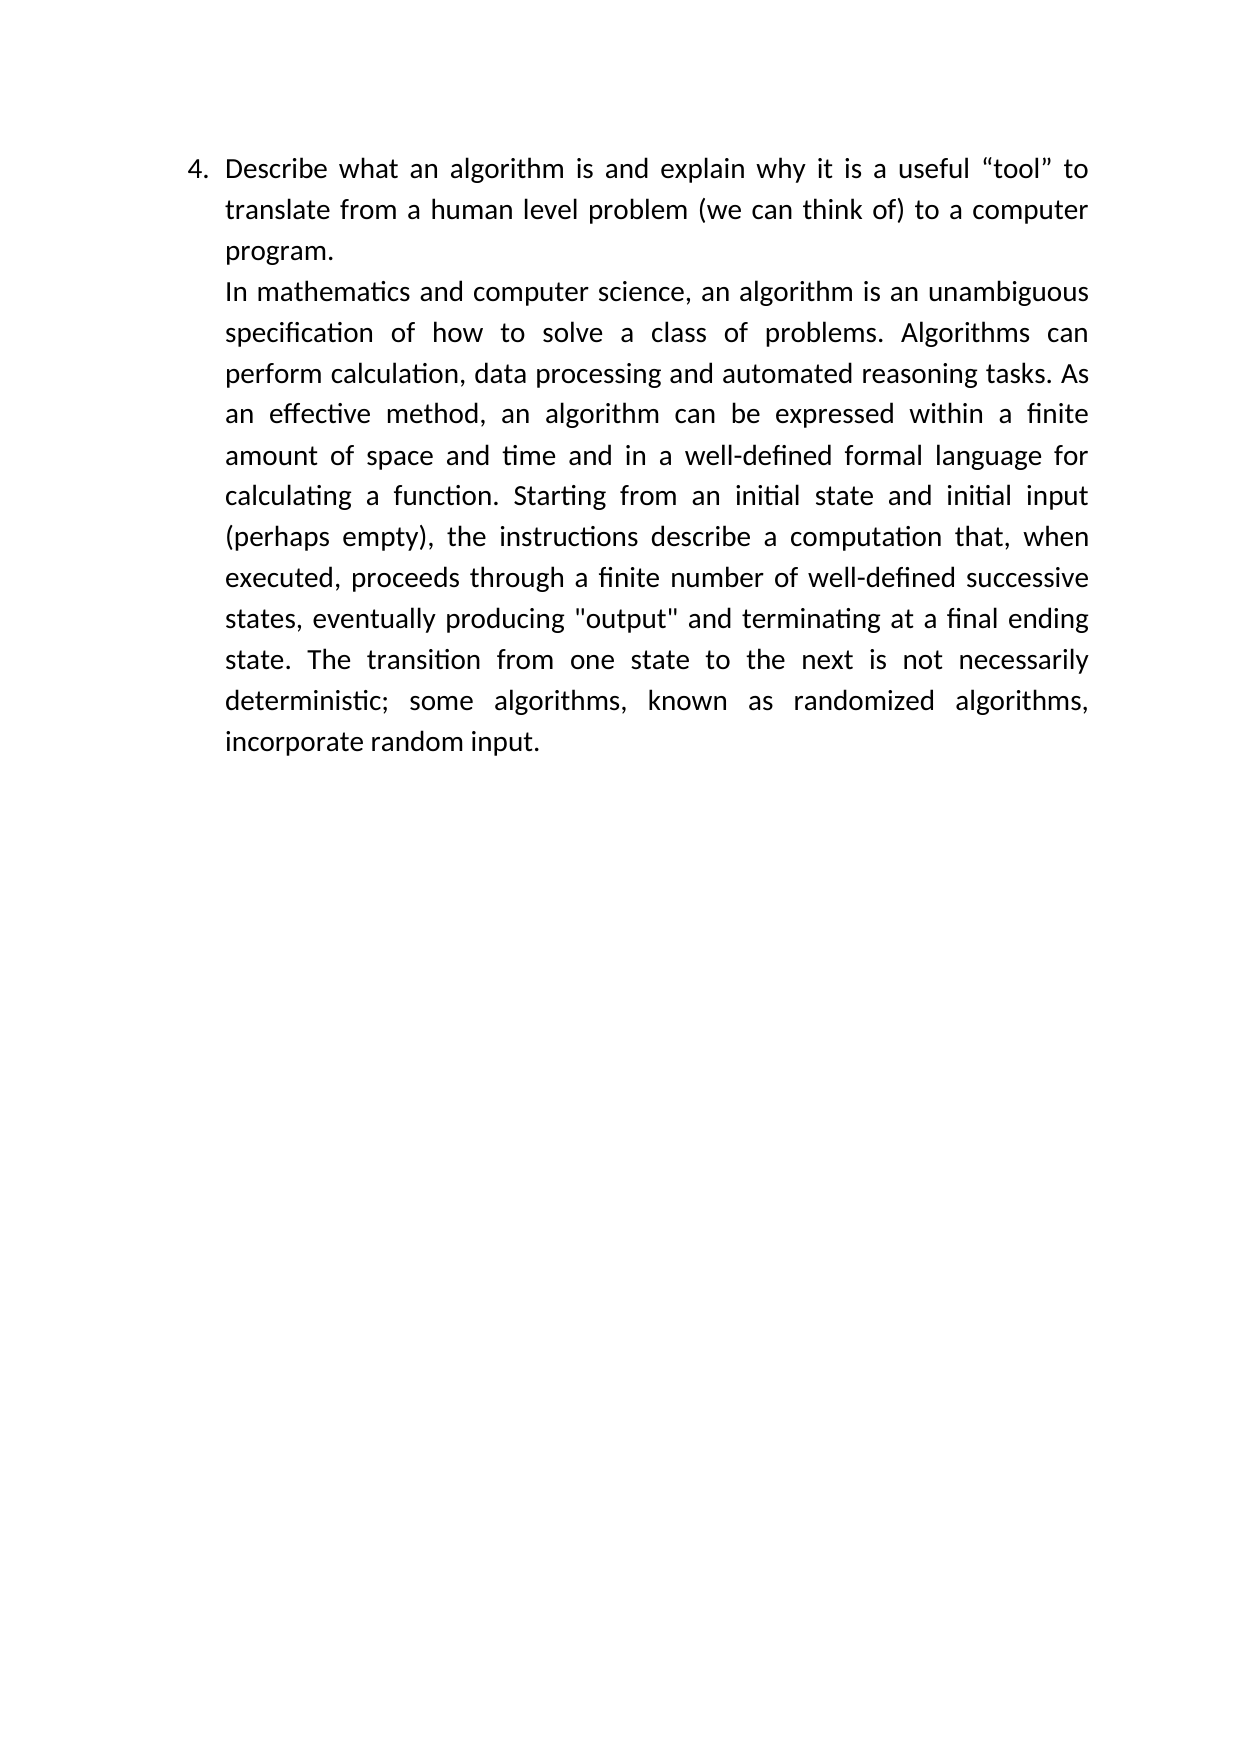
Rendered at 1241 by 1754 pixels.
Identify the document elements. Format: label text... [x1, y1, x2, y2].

list Describe what an algorithm is and explain why it is a useful “tool” to translate from a human level problem (we can think of) to a computer program. [187, 150, 1090, 267]
list In mathematics and computer science, an algorithm is an unambiguous specification of how to solve a class of problems. Algorithms can perform calculation, data processing and automated reasoning tasks. As an effective method, an algorithm can be expressed within a finite amount of space and time and in a well-defined formal language for calculating a function. Starting from an initial state and initial input (perhaps empty), the instructions describe a computation that, when executed, proceeds through a finite number of well-defined successive states, eventually producing "output" and terminating at a final ending state. The transition from one state to the next is not necessarily deterministic; some algorithms, known as randomized algorithms, incorporate random input. [225, 273, 1090, 759]
